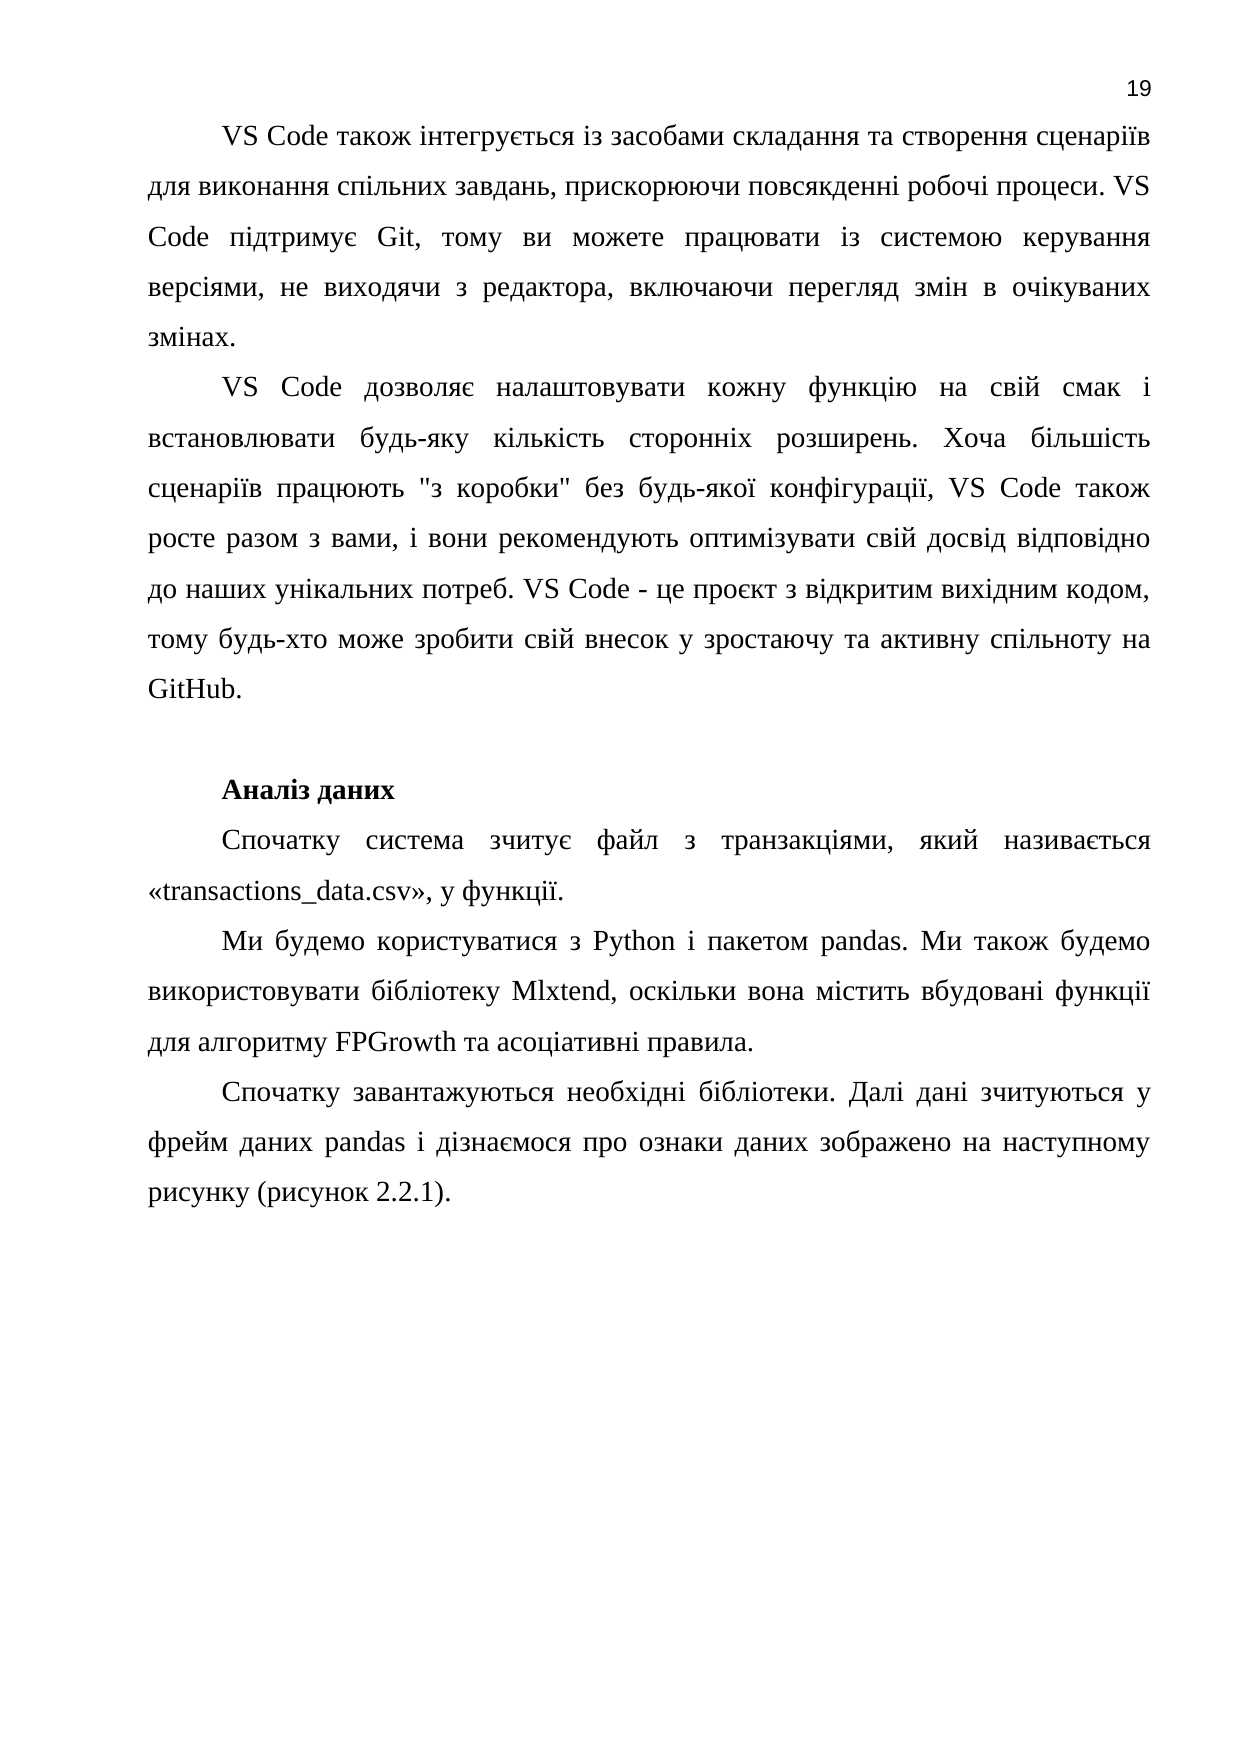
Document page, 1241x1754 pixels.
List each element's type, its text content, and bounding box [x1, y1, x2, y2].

text VS Code також інтегрується із засобами складання та створення сценаріїв для виконання спільних завдань, прискорюючи повсякденні робочі процеси. VS Code підтримує Git, тому ви можете працювати із системою керування версіями, не виходячи з редактора, включаючи перегляд змін в очікуваних змінах. [148, 118, 1152, 353]
text Ми будемо користуватися з Python і пакетом pandas. Ми також будемо використовувати бібліотеку Mlxtend, оскільки вона містить вбудовані функції для алгоритму FPGrowth та асоціативні правила. [148, 923, 1152, 1057]
text Аналіз даних [148, 772, 1152, 806]
text Спочатку система зчитує файл з транзакціями, який називається «transactions_data.csv», у функції. [148, 822, 1152, 906]
text Спочатку завантажуються необхідні бібліотеки. Далі дані зчитуються у фрейм даних pandas і дізнаємося про ознаки даних зображено на наступному рисунку (рисунок 2.2.1). [148, 1074, 1152, 1208]
text VS Code дозволяє налаштовувати кожну функцію на свій смак і встановлювати будь-яку кількість сторонніх розширень. Хоча більшість сценаріїв працюють "з коробки" без будь-якої конфігурації, VS Code також росте разом з вами, і вони рекомендують оптимізувати свій досвід відповідно до наших унікальних потреб. VS Code - це проєкт з відкритим вихідним кодом, тому будь-хто може зробити свій внесок у зростаючу та активну спільноту на GitHub. [148, 369, 1152, 705]
